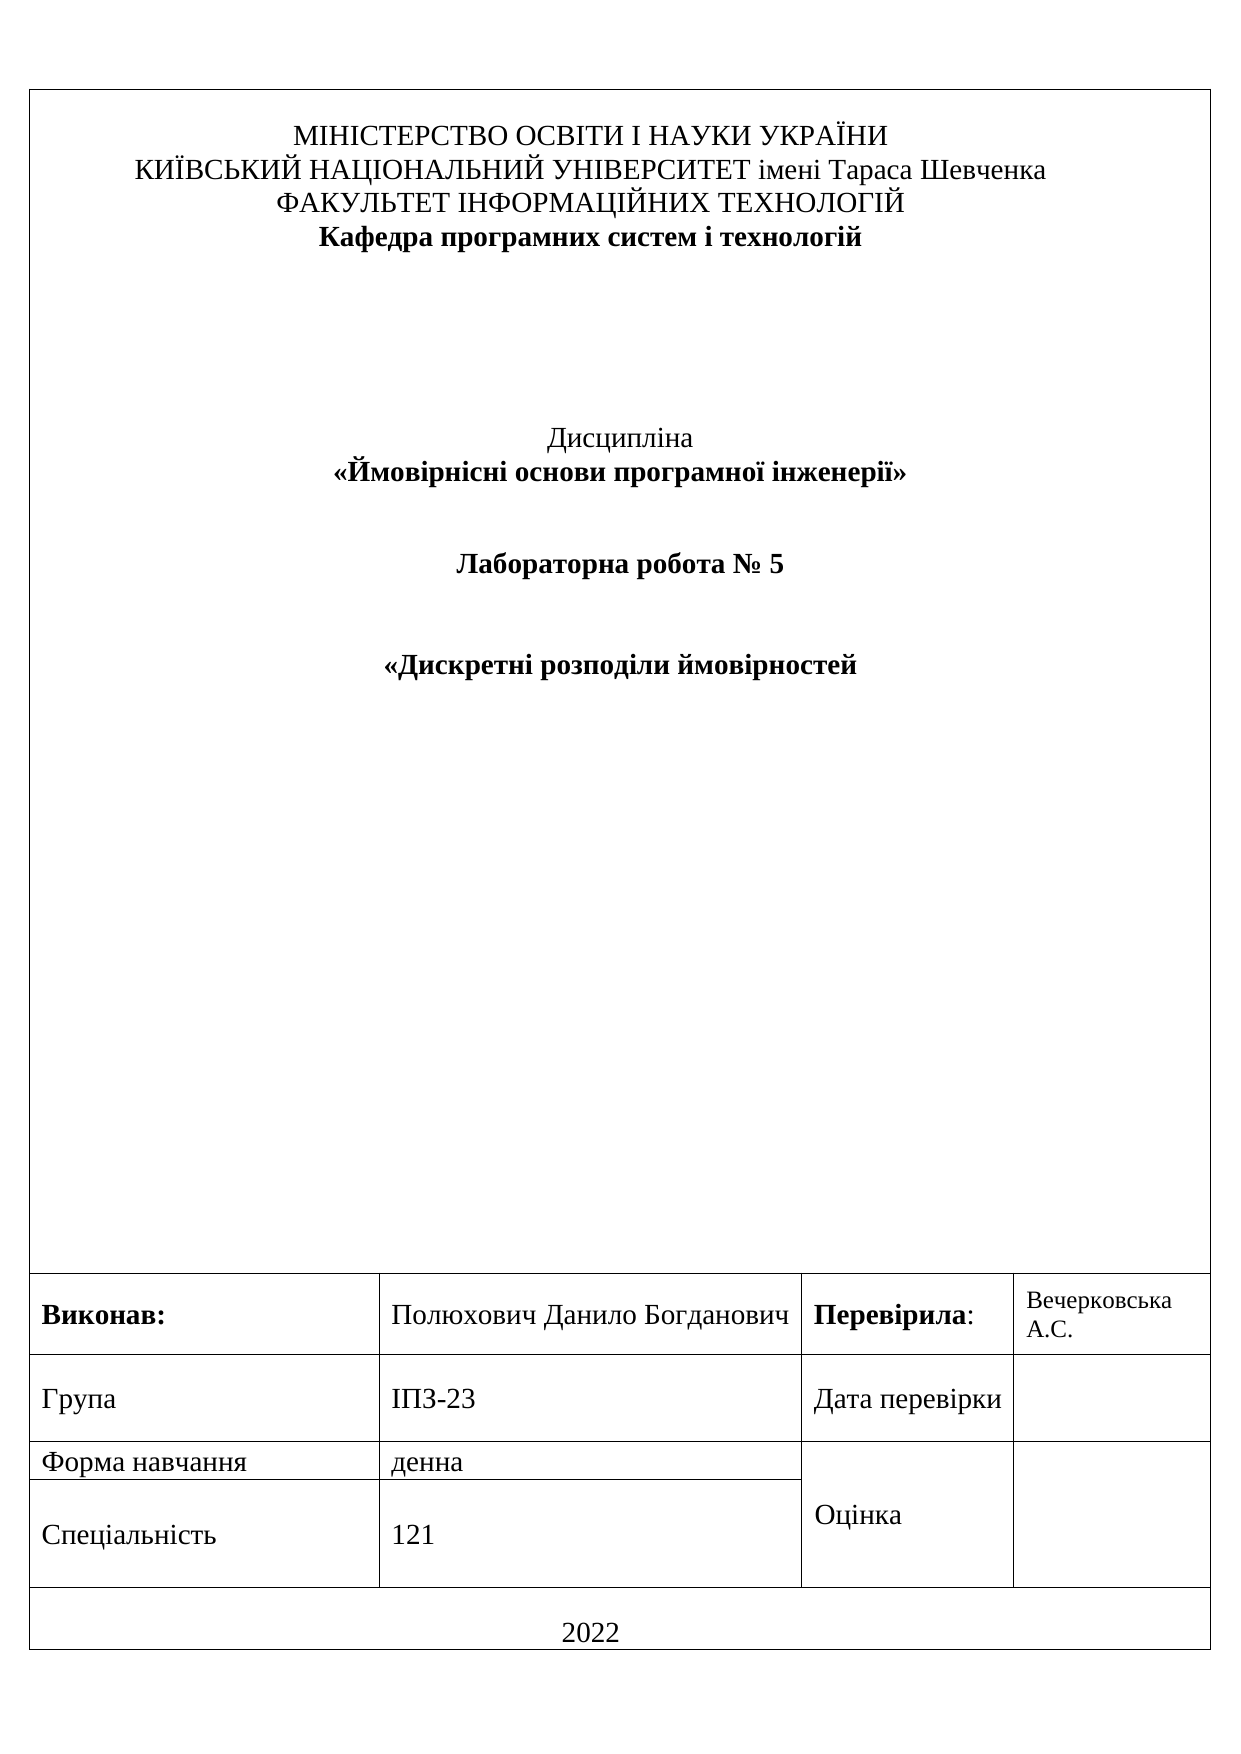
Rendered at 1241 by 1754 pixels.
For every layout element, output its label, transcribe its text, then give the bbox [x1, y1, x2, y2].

table_cell Оцінка [802, 1442, 1013, 1587]
table_cell 2022 [30, 1588, 1210, 1648]
table_cell Форма навчання [30, 1442, 379, 1479]
table_cell 121 [380, 1480, 801, 1587]
table_cell Полюхович Данило Богданович [380, 1274, 801, 1354]
table_cell [1014, 1355, 1210, 1441]
table_cell ІПЗ-23 [380, 1355, 801, 1441]
table_cell Перевірила: [802, 1274, 1013, 1354]
table_cell [1014, 1442, 1210, 1587]
table_cell денна [380, 1442, 801, 1479]
table_cell Група [30, 1355, 379, 1441]
table_cell Вечерковська А.С. [1014, 1274, 1210, 1354]
table_cell Виконав: [30, 1274, 379, 1354]
table_cell Спеціальність [30, 1480, 379, 1587]
table_header МІНІСТЕРСТВО ОСВІТИ І НАУКИ УКРАЇНИ КИЇВСЬКИЙ НАЦІОНАЛЬНИЙ УНІВЕРСИТЕТ імені Тараса Шевченка ФАКУЛЬТЕТ ІНФОРМАЦІЙНИХ ТЕХНОЛОГІЙ Кафедра програмних систем і технологій Дисципліна «Ймовірнісні основи програмної інженерії» Лабораторна робота № 5 «Дискретні розподіли ймовірностей [30, 90, 1210, 1272]
table_cell Дата перевірки [802, 1355, 1013, 1441]
